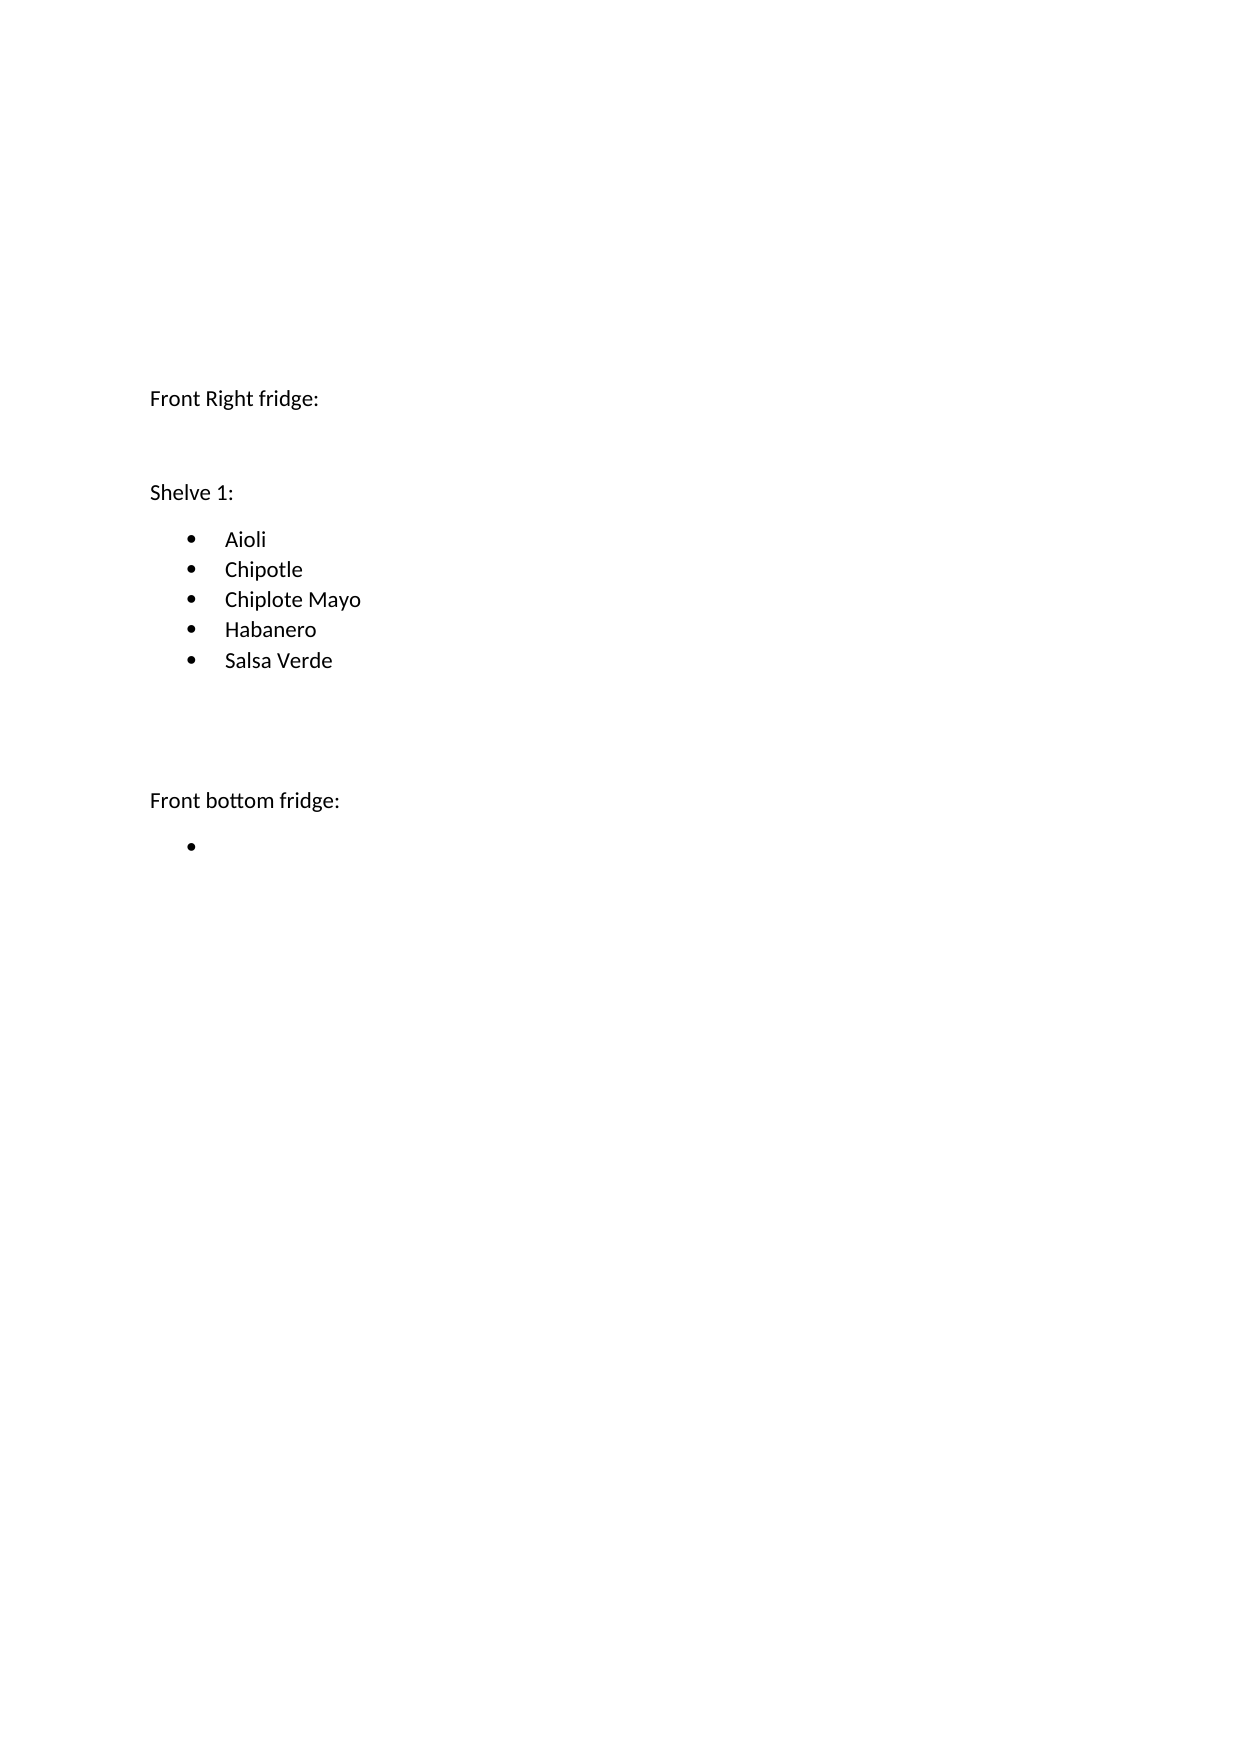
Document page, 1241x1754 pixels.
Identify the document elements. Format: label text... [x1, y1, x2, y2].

list Habanero [187, 616, 1090, 644]
list Aioli [187, 525, 1090, 553]
text Front bottom fridge: [150, 786, 1090, 814]
list Salsa Verde [187, 646, 1090, 674]
text Shelve 1: [150, 478, 1090, 506]
list Chiplote Mayo [187, 585, 1090, 613]
list Chipotle [187, 555, 1090, 583]
text Front Right fridge: [150, 384, 1090, 412]
